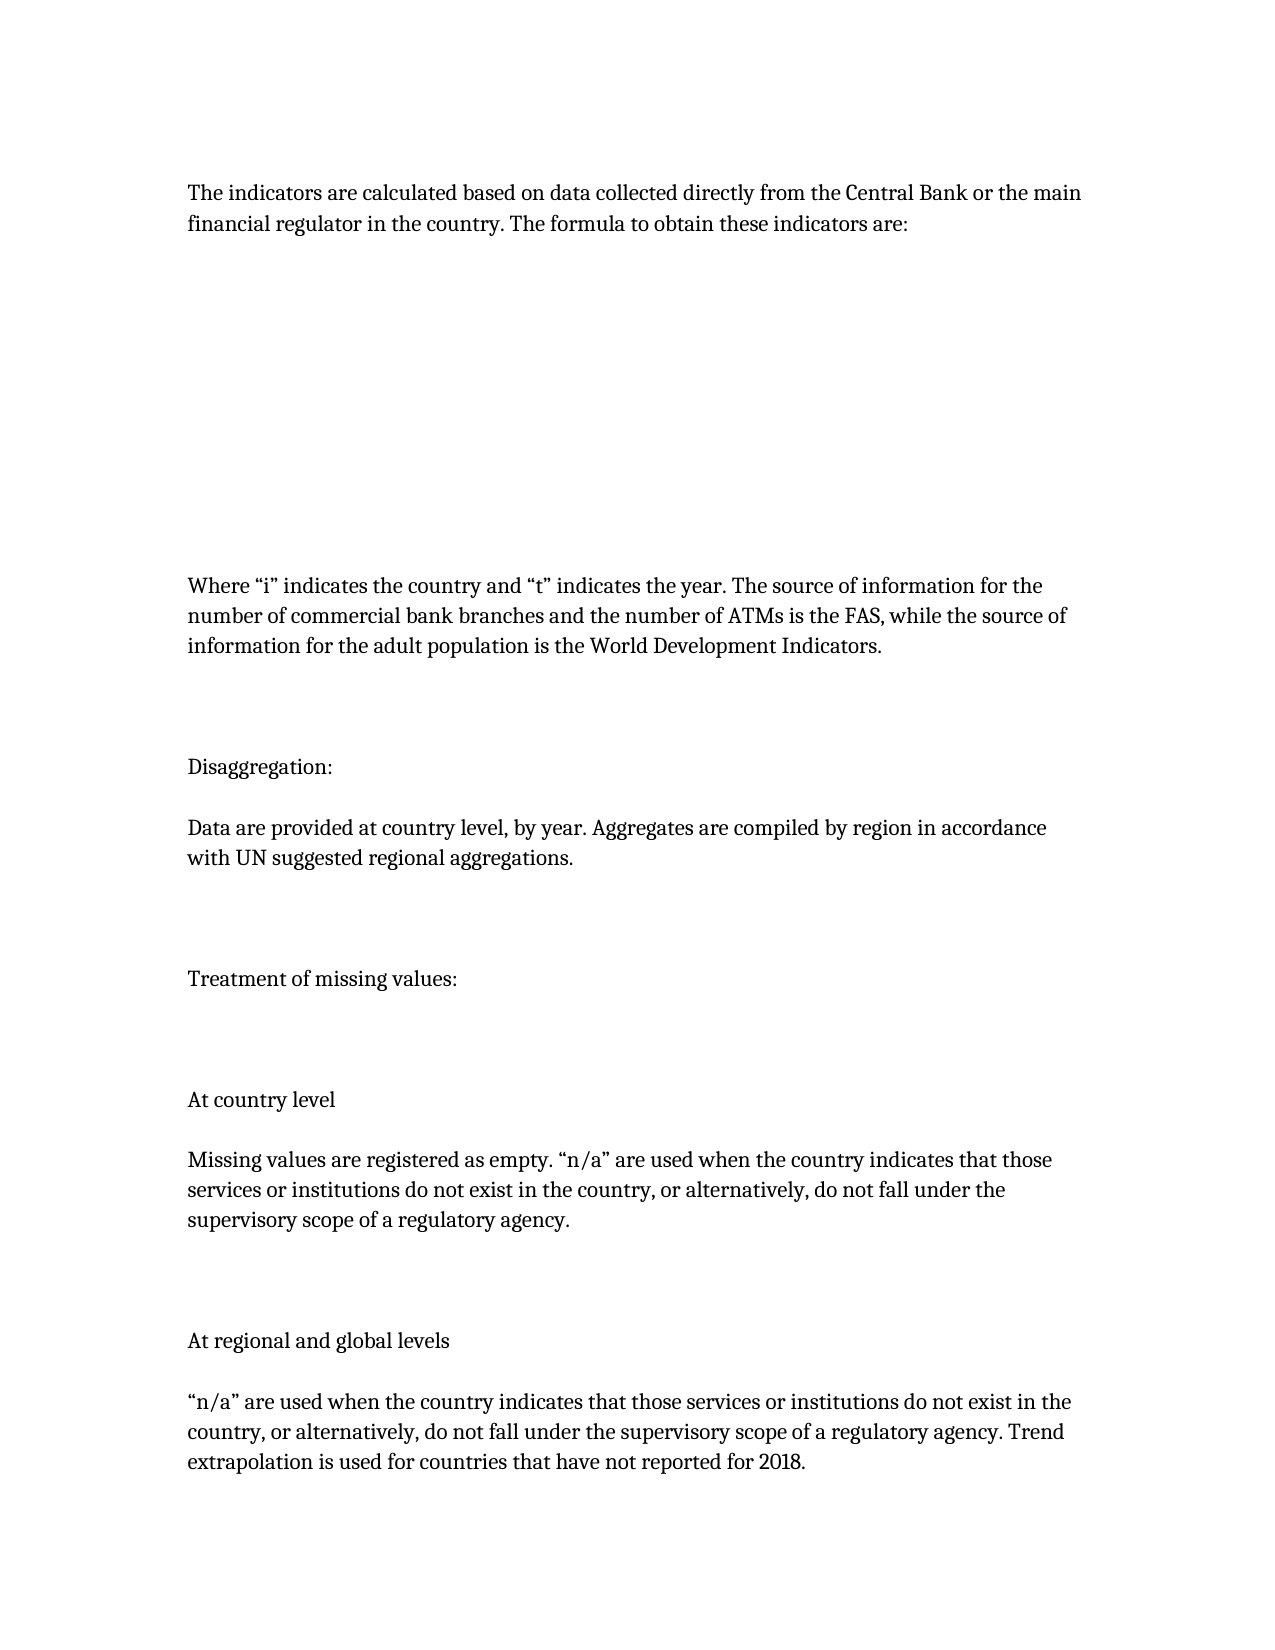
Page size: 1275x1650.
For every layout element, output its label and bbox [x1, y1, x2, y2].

text [187, 150, 1087, 1475]
